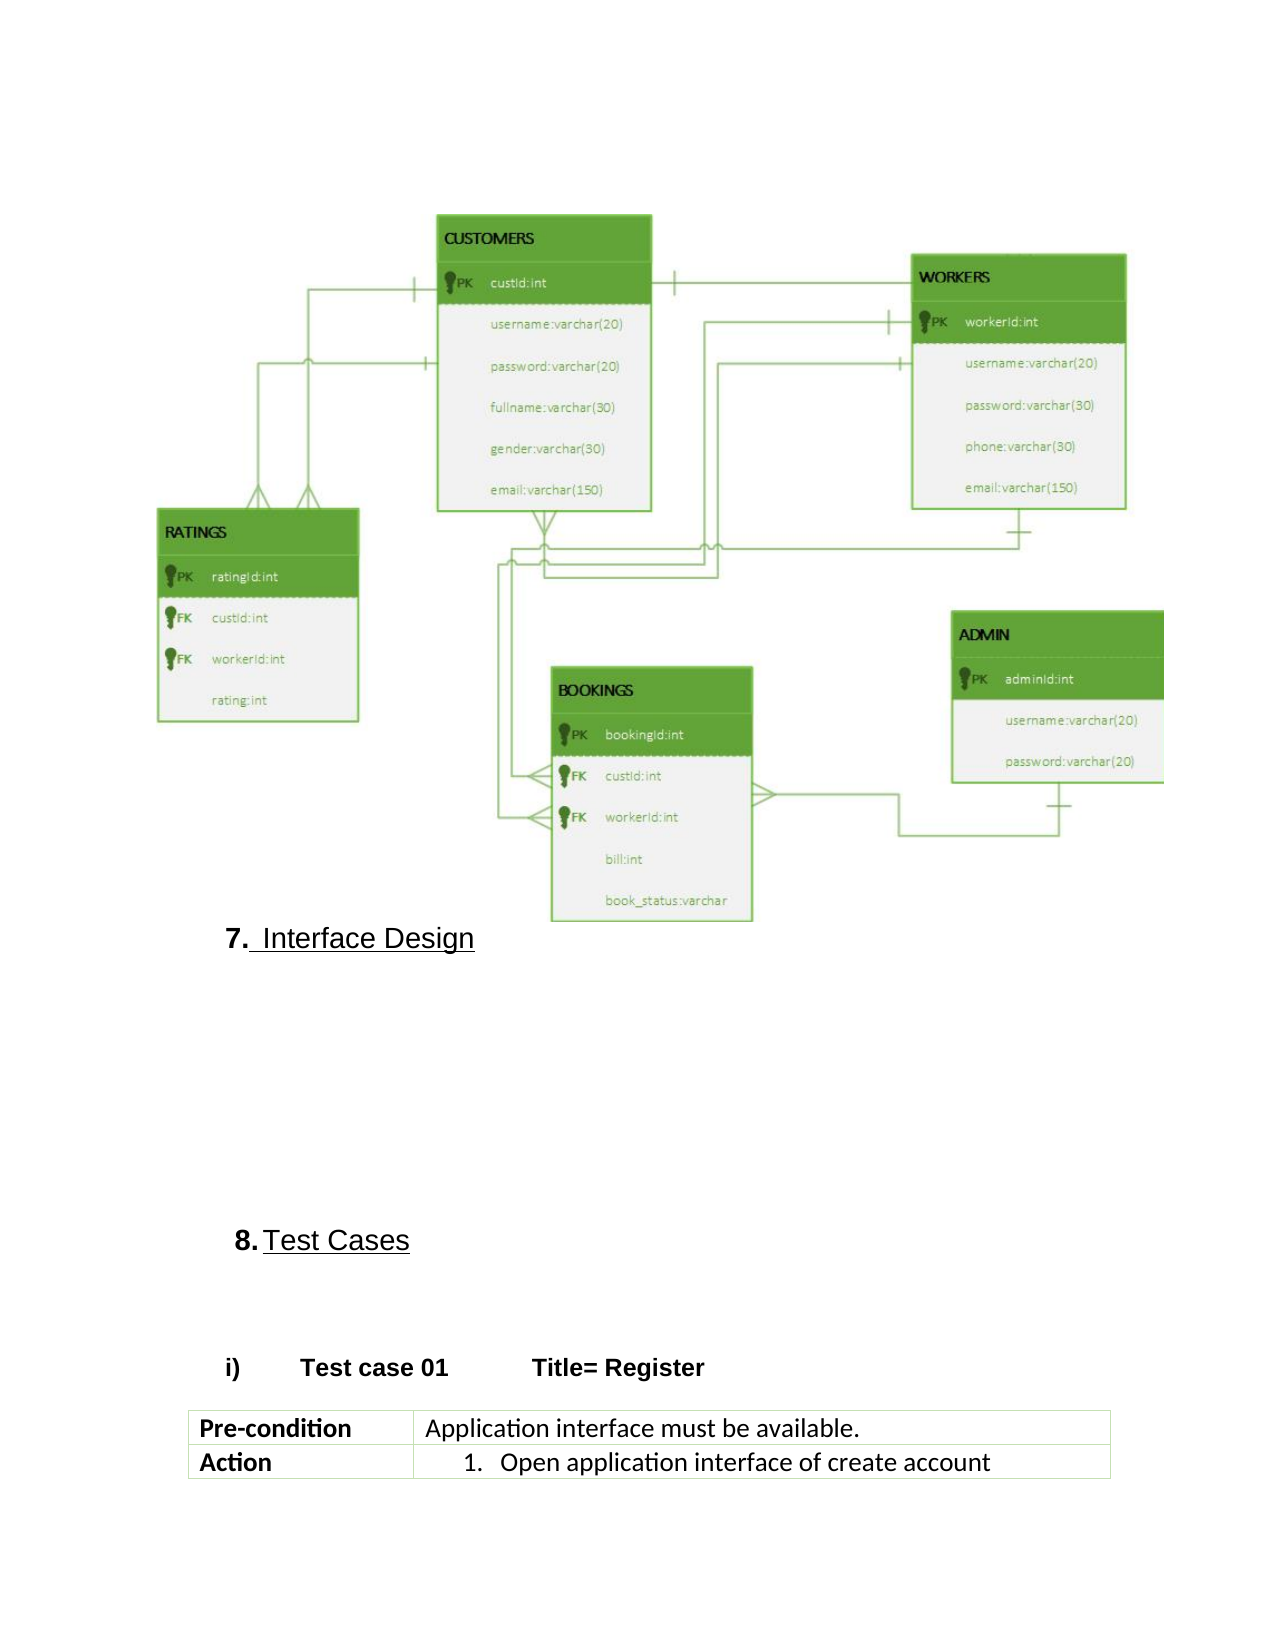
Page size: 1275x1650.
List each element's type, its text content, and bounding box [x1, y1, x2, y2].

list Test case 01 Title= Register [225, 1353, 1200, 1381]
table_header Pre-condition [189, 1411, 413, 1444]
list Test Cases [234, 1223, 1200, 1257]
table_header Application interface must be available. [414, 1411, 1110, 1444]
table_cell Action [189, 1445, 413, 1478]
list Interface Design [225, 653, 1200, 955]
picture [154, 214, 1164, 921]
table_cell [414, 1445, 1110, 1478]
